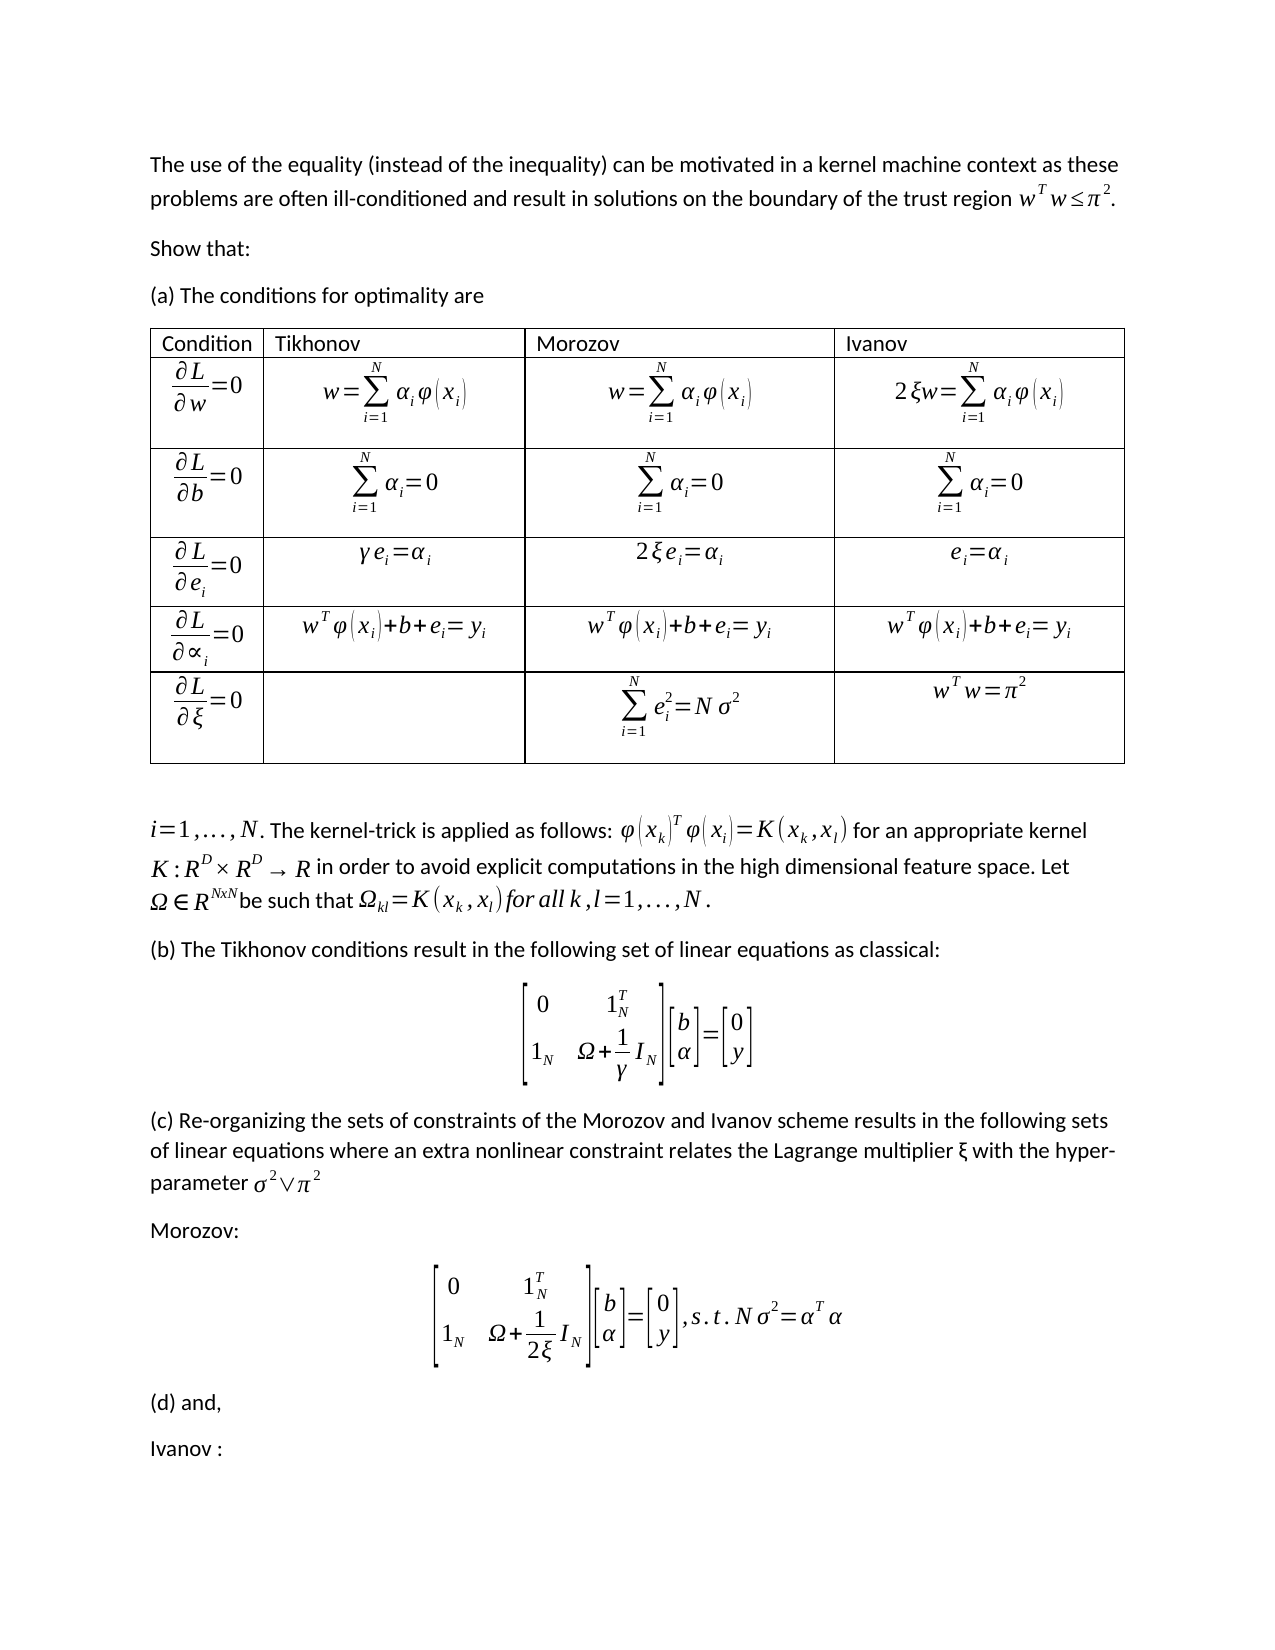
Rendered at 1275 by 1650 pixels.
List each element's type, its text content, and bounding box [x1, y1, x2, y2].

text . The kernel-trick is applied as follows: for an appropriate kernel in order to avoid explicit computations in the high dimensional feature space. Let be such that [150, 811, 1125, 916]
table_cell [526, 358, 834, 448]
table_cell [526, 449, 834, 537]
text (b) The Tikhonov conditions result in the following set of linear equations as classical: [150, 935, 1125, 963]
table_cell [151, 449, 263, 537]
table_cell [835, 538, 1124, 606]
table_cell [264, 673, 524, 763]
table_header Condition [151, 329, 263, 357]
table_header Morozov [526, 329, 834, 357]
table_cell [264, 449, 524, 537]
table_cell [151, 538, 263, 606]
table_cell [835, 607, 1124, 671]
text Ivanov : [150, 1434, 1125, 1462]
table_cell [264, 538, 524, 606]
text Morozov: [150, 1216, 1125, 1244]
table_cell [151, 358, 263, 448]
table_cell [835, 673, 1124, 763]
table_header Ivanov [835, 329, 1124, 357]
table_cell [526, 607, 834, 671]
table_cell [526, 673, 834, 763]
table_cell [526, 538, 834, 606]
table_cell [264, 607, 524, 671]
text (a) The conditions for optimality are [150, 281, 1125, 309]
table_cell [264, 358, 524, 448]
text (c) Re-organizing the sets of constraints of the Morozov and Ivanov scheme results in the following sets of linear equations where an extra nonlinear constraint relates the Lagrange multiplier ξ with the hyper-parameter [150, 1106, 1125, 1197]
text (d) and, [150, 1388, 1125, 1416]
table_cell [151, 673, 263, 763]
table_cell [835, 358, 1124, 448]
table_header Tikhonov [264, 329, 524, 357]
table_cell [151, 607, 263, 671]
text The use of the equality (instead of the inequality) can be motivated in a kernel machine context as these problems are often ill-conditioned and result in solutions on the boundary of the trust region . [150, 150, 1125, 215]
text Show that: [150, 234, 1125, 262]
table_cell [835, 449, 1124, 537]
